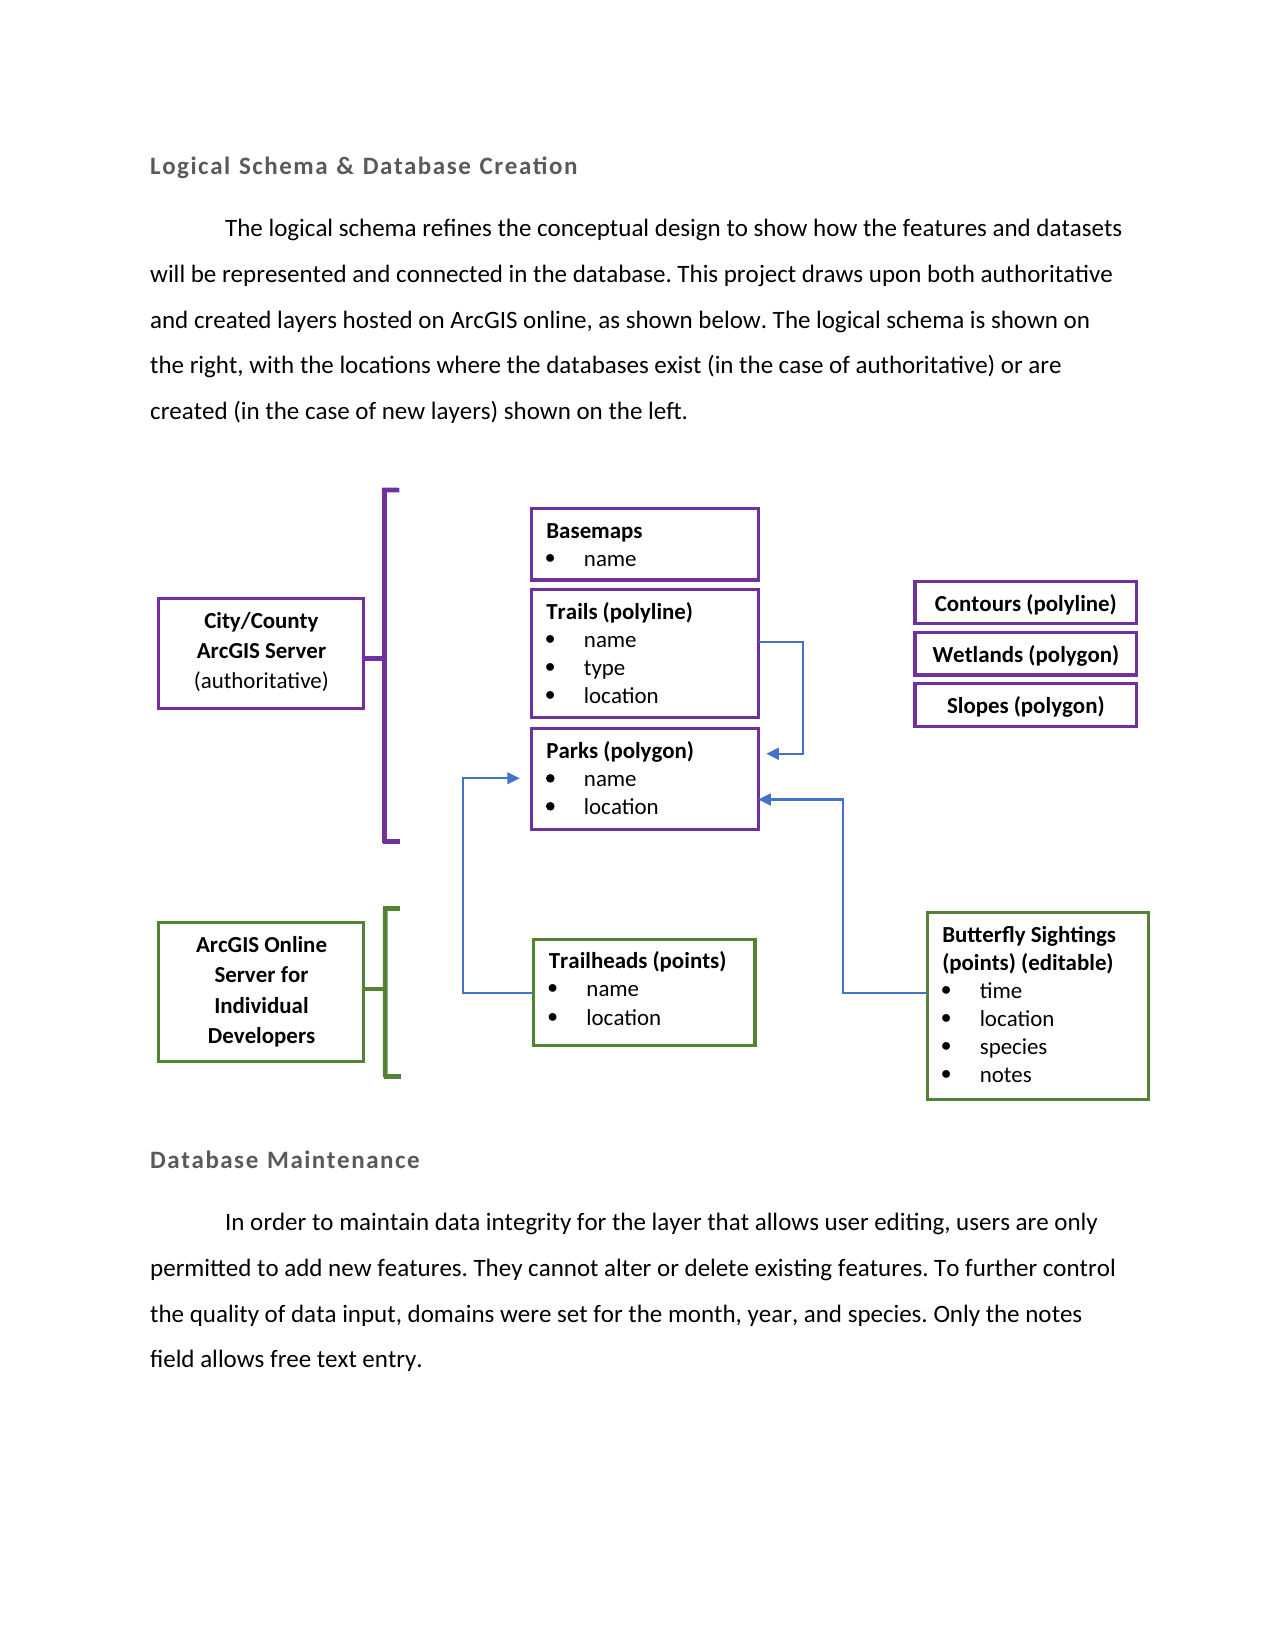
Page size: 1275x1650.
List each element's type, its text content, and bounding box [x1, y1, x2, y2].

text In order to maintain data integrity for the layer that allows user editing, users are only permitted to add new features. They cannot alter or delete existing features. To further control the quality of data input, domains were set for the month, year, and species. Only the notes field allows free text entry. [150, 1206, 1125, 1374]
text Database Maintenance [150, 1144, 1125, 1174]
text The logical schema refines the conceptual design to show how the features and datasets will be represented and connected in the database. This project draws upon both authoritative and created layers hosted on ArcGIS online, as shown below. The logical schema is shown on the right, with the locations where the databases exist (in the case of authoritative) or are created (in the case of new layers) shown on the left. [150, 212, 1125, 426]
text Logical Schema & Database Creation [150, 150, 1125, 181]
